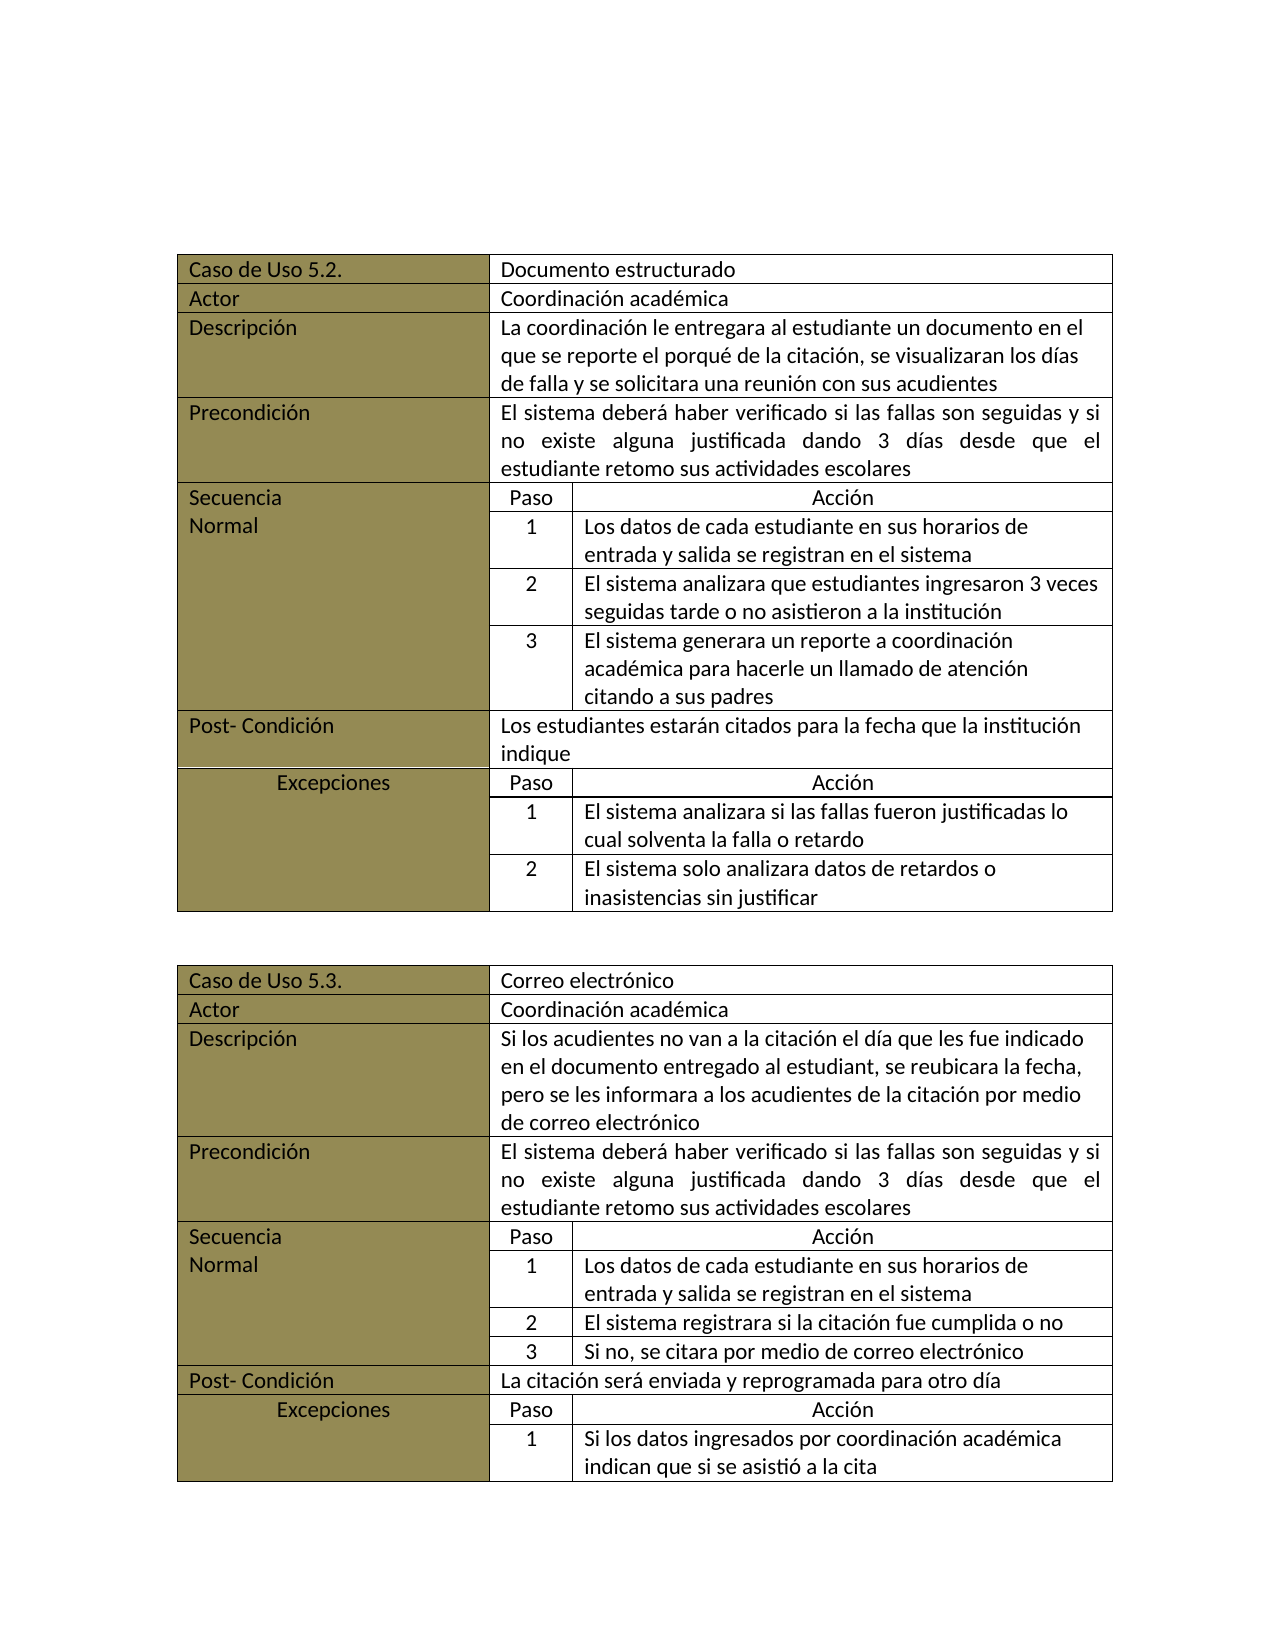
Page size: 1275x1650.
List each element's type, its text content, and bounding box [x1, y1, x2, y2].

table_cell Paso [490, 1395, 572, 1423]
table_cell 1 [490, 512, 572, 568]
table_header Correo electrónico [490, 966, 1112, 994]
table_cell 3 [490, 626, 572, 710]
table_cell Excepciones [178, 769, 489, 911]
table_header Caso de Uso 5.2. [178, 255, 489, 283]
table_cell 1 [490, 1251, 572, 1307]
table_cell 1 [490, 798, 572, 853]
table_cell Secuencia Normal [178, 1222, 489, 1365]
table_cell Paso [490, 1222, 572, 1250]
table_cell Acción [573, 483, 1112, 511]
table_cell Post- Condición [178, 711, 489, 767]
table_cell La citación será enviada y reprogramada para otro día [490, 1366, 1112, 1394]
table_cell Acción [573, 769, 1112, 796]
table_cell Actor [178, 284, 489, 312]
table_cell El sistema analizara que estudiantes ingresaron 3 veces seguidas tarde o no asistieron a la institución [573, 569, 1112, 625]
table_cell Precondición [178, 1137, 489, 1221]
table_cell 2 [490, 1308, 572, 1336]
table_cell 2 [490, 855, 572, 911]
table_cell Si los datos ingresados por coordinación académica indican que si se asistió a la cita [573, 1425, 1112, 1481]
table_cell Los datos de cada estudiante en sus horarios de entrada y salida se registran en el sistema [573, 512, 1112, 568]
table_cell 1 [490, 1425, 572, 1481]
table_cell Acción [573, 1222, 1112, 1250]
table_cell Precondición [178, 398, 489, 482]
table_cell El sistema deberá haber verificado si las fallas son seguidas y si no existe alguna justificada dando 3 días desde que el estudiante retomo sus actividades escolares [490, 398, 1112, 482]
table_cell 2 [490, 569, 572, 625]
table_cell Paso [490, 769, 572, 796]
table_cell El sistema analizara si las fallas fueron justificadas lo cual solventa la falla o retardo [573, 798, 1112, 853]
table_cell La coordinación le entregara al estudiante un documento en el que se reporte el porqué de la citación, se visualizaran los días de falla y se solicitara una reunión con sus acudientes [490, 313, 1112, 397]
table_cell El sistema solo analizara datos de retardos o inasistencias sin justificar [573, 855, 1112, 911]
table_cell Post- Condición [178, 1366, 489, 1394]
table_cell El sistema generara un reporte a coordinación académica para hacerle un llamado de atención citando a sus padres [573, 626, 1112, 710]
table_cell Excepciones [178, 1395, 489, 1481]
table_header Documento estructurado [490, 255, 1112, 283]
table_cell Secuencia Normal [178, 483, 489, 710]
table_cell Actor [178, 995, 489, 1023]
table_cell Paso [490, 483, 572, 511]
table_cell Coordinación académica [490, 995, 1112, 1023]
table_cell Acción [573, 1395, 1112, 1423]
table_cell Descripción [178, 1024, 489, 1136]
table_header Caso de Uso 5.3. [178, 966, 489, 994]
table_cell El sistema registrara si la citación fue cumplida o no [573, 1308, 1112, 1336]
table_cell Descripción [178, 313, 489, 397]
table_cell Coordinación académica [490, 284, 1112, 312]
table_cell El sistema deberá haber verificado si las fallas son seguidas y si no existe alguna justificada dando 3 días desde que el estudiante retomo sus actividades escolares [490, 1137, 1112, 1221]
table_cell Si los acudientes no van a la citación el día que les fue indicado en el documento entregado al estudiant, se reubicara la fecha, pero se les informara a los acudientes de la citación por medio de correo electrónico [490, 1024, 1112, 1136]
table_cell Los estudiantes estarán citados para la fecha que la institución indique [490, 711, 1112, 767]
table_cell Si no, se citara por medio de correo electrónico [573, 1337, 1112, 1365]
table_cell Los datos de cada estudiante en sus horarios de entrada y salida se registran en el sistema [573, 1251, 1112, 1307]
table_cell 3 [490, 1337, 572, 1365]
